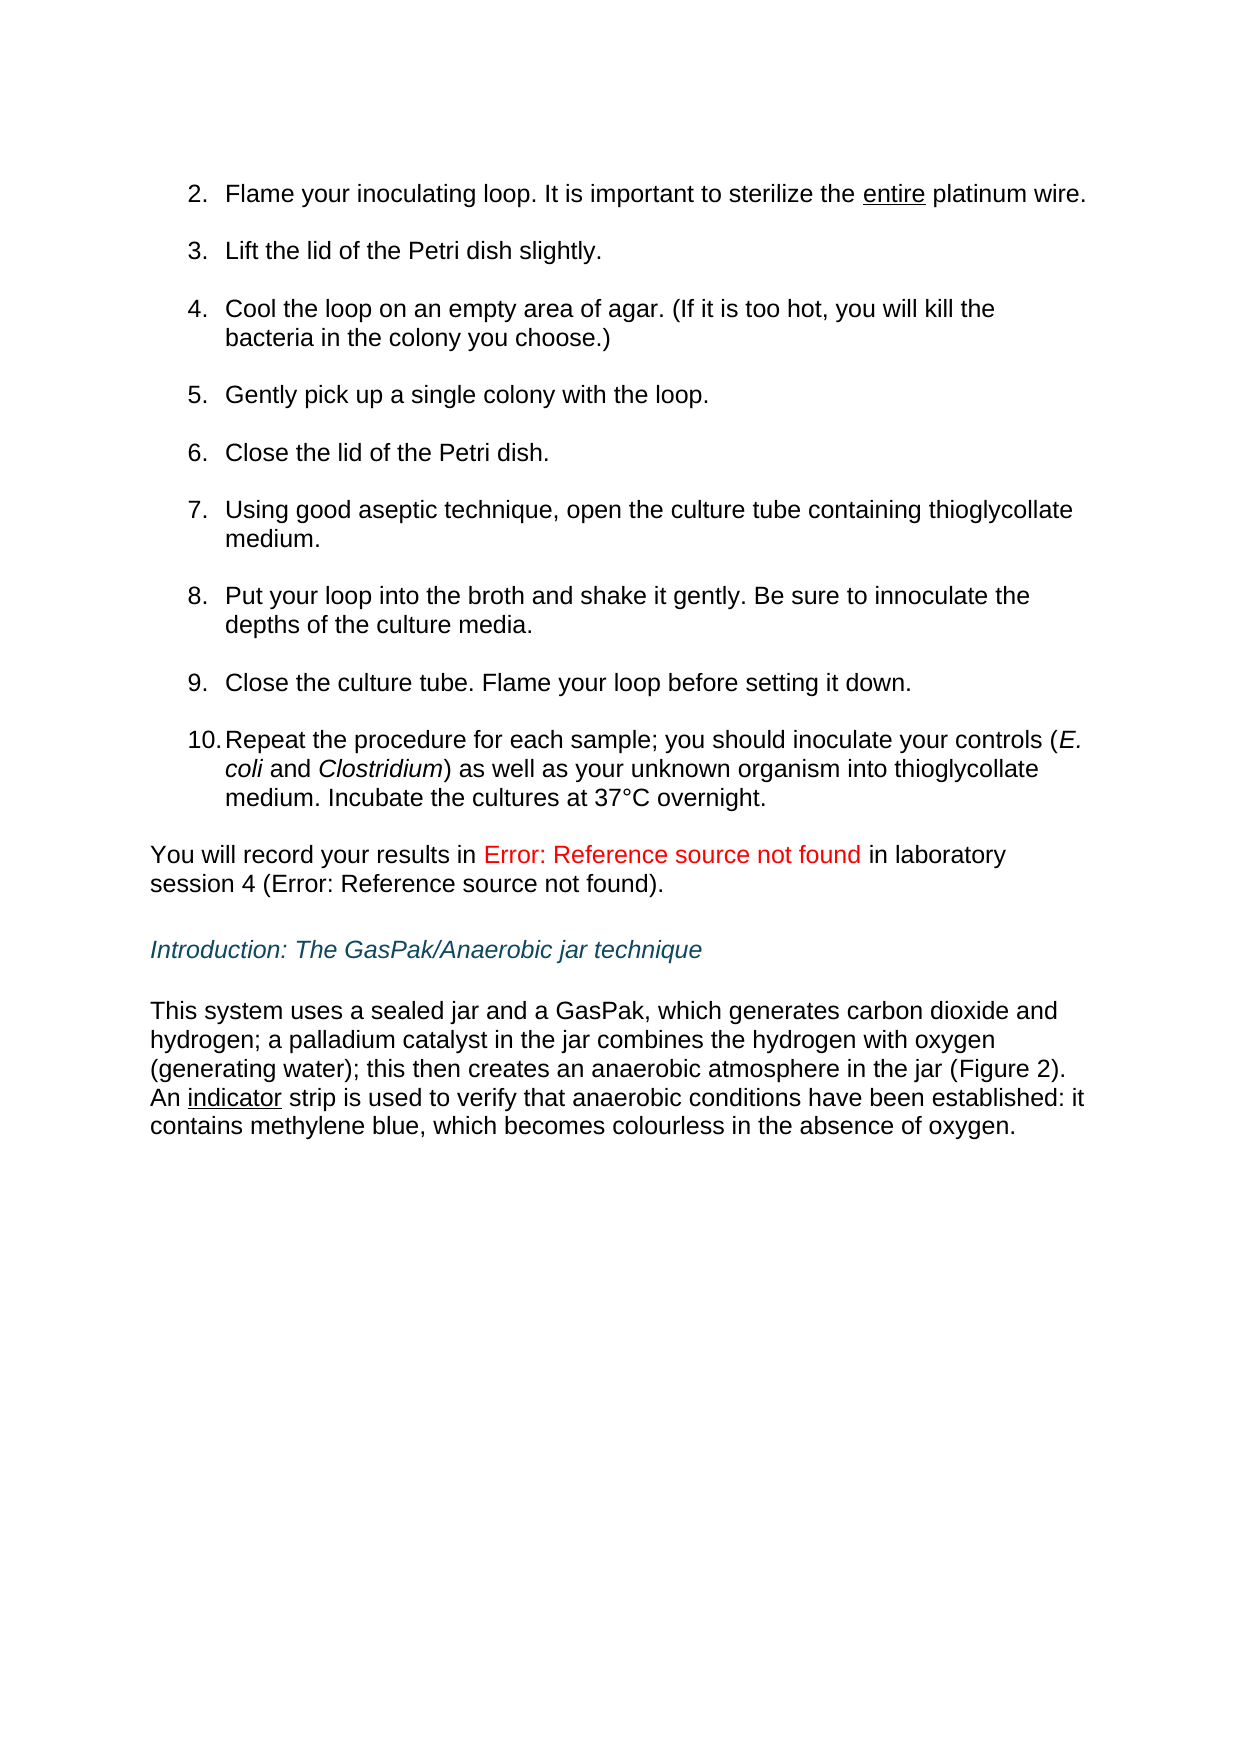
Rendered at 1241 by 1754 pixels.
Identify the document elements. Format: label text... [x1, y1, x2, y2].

subtitle Introduction: The GasPak/Anaerobic jar technique [150, 934, 1090, 963]
list Using good aseptic technique, open the culture tube containing thioglycollate medium. [187, 495, 1090, 552]
list Put your loop into the broth and shake it gently. Be sure to innoculate the depths of the culture media. [187, 581, 1090, 639]
list Lift the lid of the Petri dish slightly. [187, 236, 1090, 265]
list Repeat the procedure for each sample; you should inoculate your controls (E. coli and Clostridium) as well as your unknown organism into thioglycollate medium. Incubate the cultures at 37°C overnight. [187, 725, 1090, 811]
list Flame your inoculating loop. It is important to sterilize the entire platinum wire. [187, 179, 1090, 207]
list Gently pick up a single colony with the loop. [187, 380, 1090, 409]
list Close the culture tube. Flame your loop before setting it down. [187, 667, 1090, 696]
list Close the lid of the Petri dish. [187, 437, 1090, 466]
list Cool the loop on an empty area of agar. (If it is too hot, you will kill the bacteria in the colony you choose.) [187, 294, 1090, 351]
